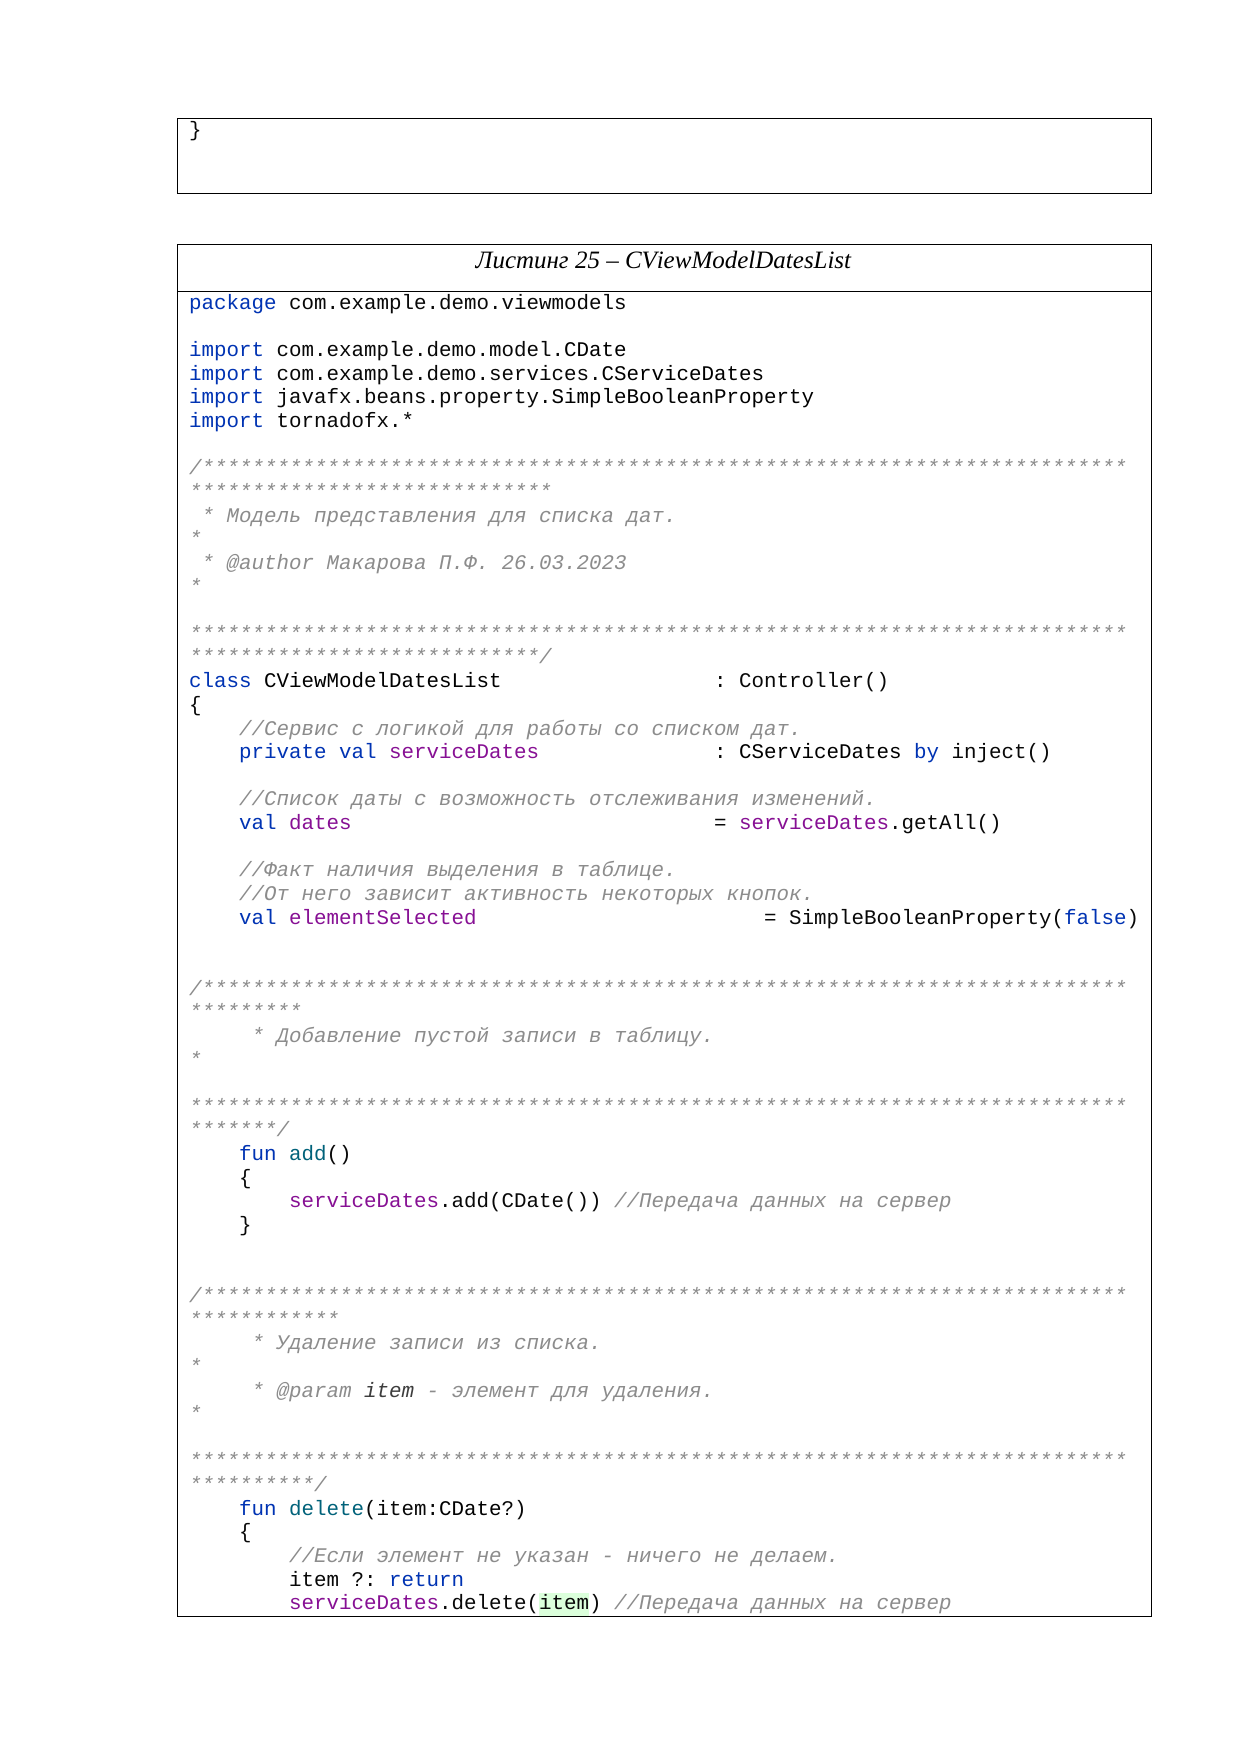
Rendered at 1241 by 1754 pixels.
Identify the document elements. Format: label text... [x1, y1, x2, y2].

table_header Листинг 25 – CViewModelDatesList [178, 245, 1151, 291]
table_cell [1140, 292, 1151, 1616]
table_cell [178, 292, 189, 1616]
